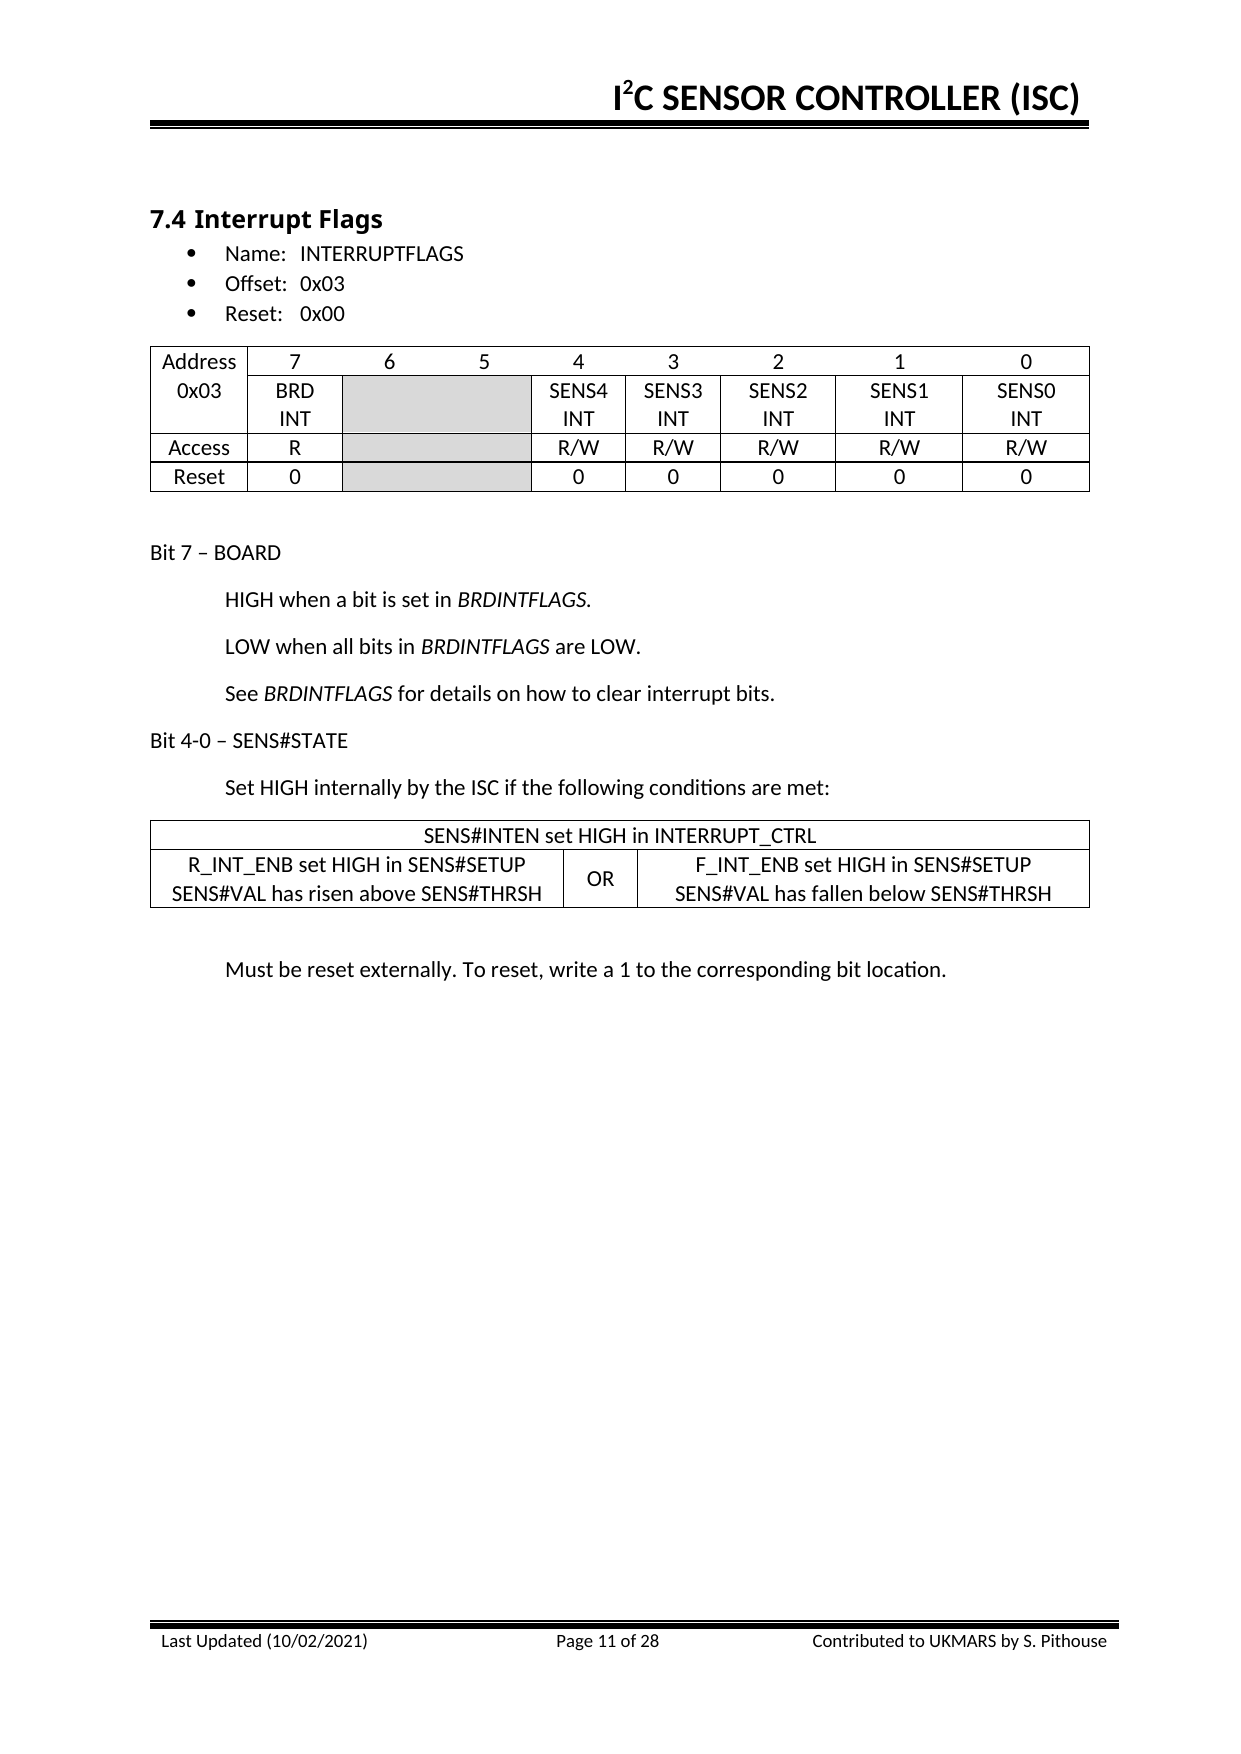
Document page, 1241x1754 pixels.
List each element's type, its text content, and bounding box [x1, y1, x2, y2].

table_cell R_INT_ENB set HIGH in SENS#SETUP [151, 850, 563, 878]
list Name: INTERRUPTFLAGS [187, 239, 1090, 267]
table_header SENS#INTEN set HIGH in INTERRUPT_CTRL [151, 821, 1089, 849]
table_cell 0 [721, 463, 835, 491]
table_header 7 [248, 347, 342, 375]
table_cell R/W [626, 434, 720, 461]
table_cell 0x03 [151, 375, 247, 432]
table_cell Reset [151, 463, 247, 491]
table_cell 0 [532, 463, 625, 491]
table_cell R/W [721, 434, 835, 461]
list Offset: 0x03 [187, 269, 1090, 297]
table_cell [437, 376, 531, 432]
text Bit 4-0 – SENS#STATE [150, 726, 1090, 754]
text Set HIGH internally by the ISC if the following conditions are met: [225, 773, 1090, 801]
table_header 4 [531, 347, 626, 375]
table_cell BRD INT [248, 376, 342, 432]
table_cell SENS1 INT [836, 376, 962, 432]
table_cell [437, 463, 531, 491]
text Bit 7 – BOARD [150, 538, 1090, 566]
table_header Address [151, 347, 247, 375]
text Must be reset externally. To reset, write a 1 to the corresponding bit location. [225, 955, 1090, 983]
table_cell [343, 463, 437, 491]
table_header 6 [342, 347, 437, 375]
table_cell SENS3 INT [626, 376, 720, 432]
text HIGH when a bit is set in BRDINTFLAGS. [225, 585, 1090, 613]
table_header 0 [963, 347, 1089, 375]
table_cell 0 [836, 463, 962, 491]
table_cell 0 [963, 463, 1089, 491]
table_cell OR [564, 850, 637, 907]
text See BRDINTFLAGS for details on how to clear interrupt bits. [225, 679, 1090, 707]
table_header 3 [626, 347, 720, 375]
table_cell 0 [626, 463, 720, 491]
table_cell R/W [963, 434, 1089, 461]
table_cell SENS4 INT [532, 376, 625, 432]
table_cell SENS#VAL has fallen below SENS#THRSH [638, 878, 1089, 907]
table_cell R/W [836, 434, 962, 461]
table_cell SENS#VAL has risen above SENS#THRSH [151, 878, 563, 907]
table_header 1 [836, 347, 963, 375]
table_cell F_INT_ENB set HIGH in SENS#SETUP [638, 850, 1089, 878]
table_cell R [248, 434, 342, 461]
subtitle Interrupt Flags [150, 202, 1090, 236]
table_cell 0 [248, 463, 342, 491]
text LOW when all bits in BRDINTFLAGS are LOW. [225, 632, 1090, 660]
table_cell SENS2 INT [721, 376, 835, 432]
table_cell SENS0 INT [963, 376, 1089, 432]
table_cell [343, 376, 437, 432]
list Reset: 0x00 [187, 299, 1090, 327]
table_cell R/W [532, 434, 625, 461]
table_header 5 [437, 347, 531, 375]
table_header 2 [720, 347, 836, 375]
table_cell Access [151, 434, 247, 461]
table_cell [343, 434, 437, 461]
table_cell [437, 434, 531, 461]
